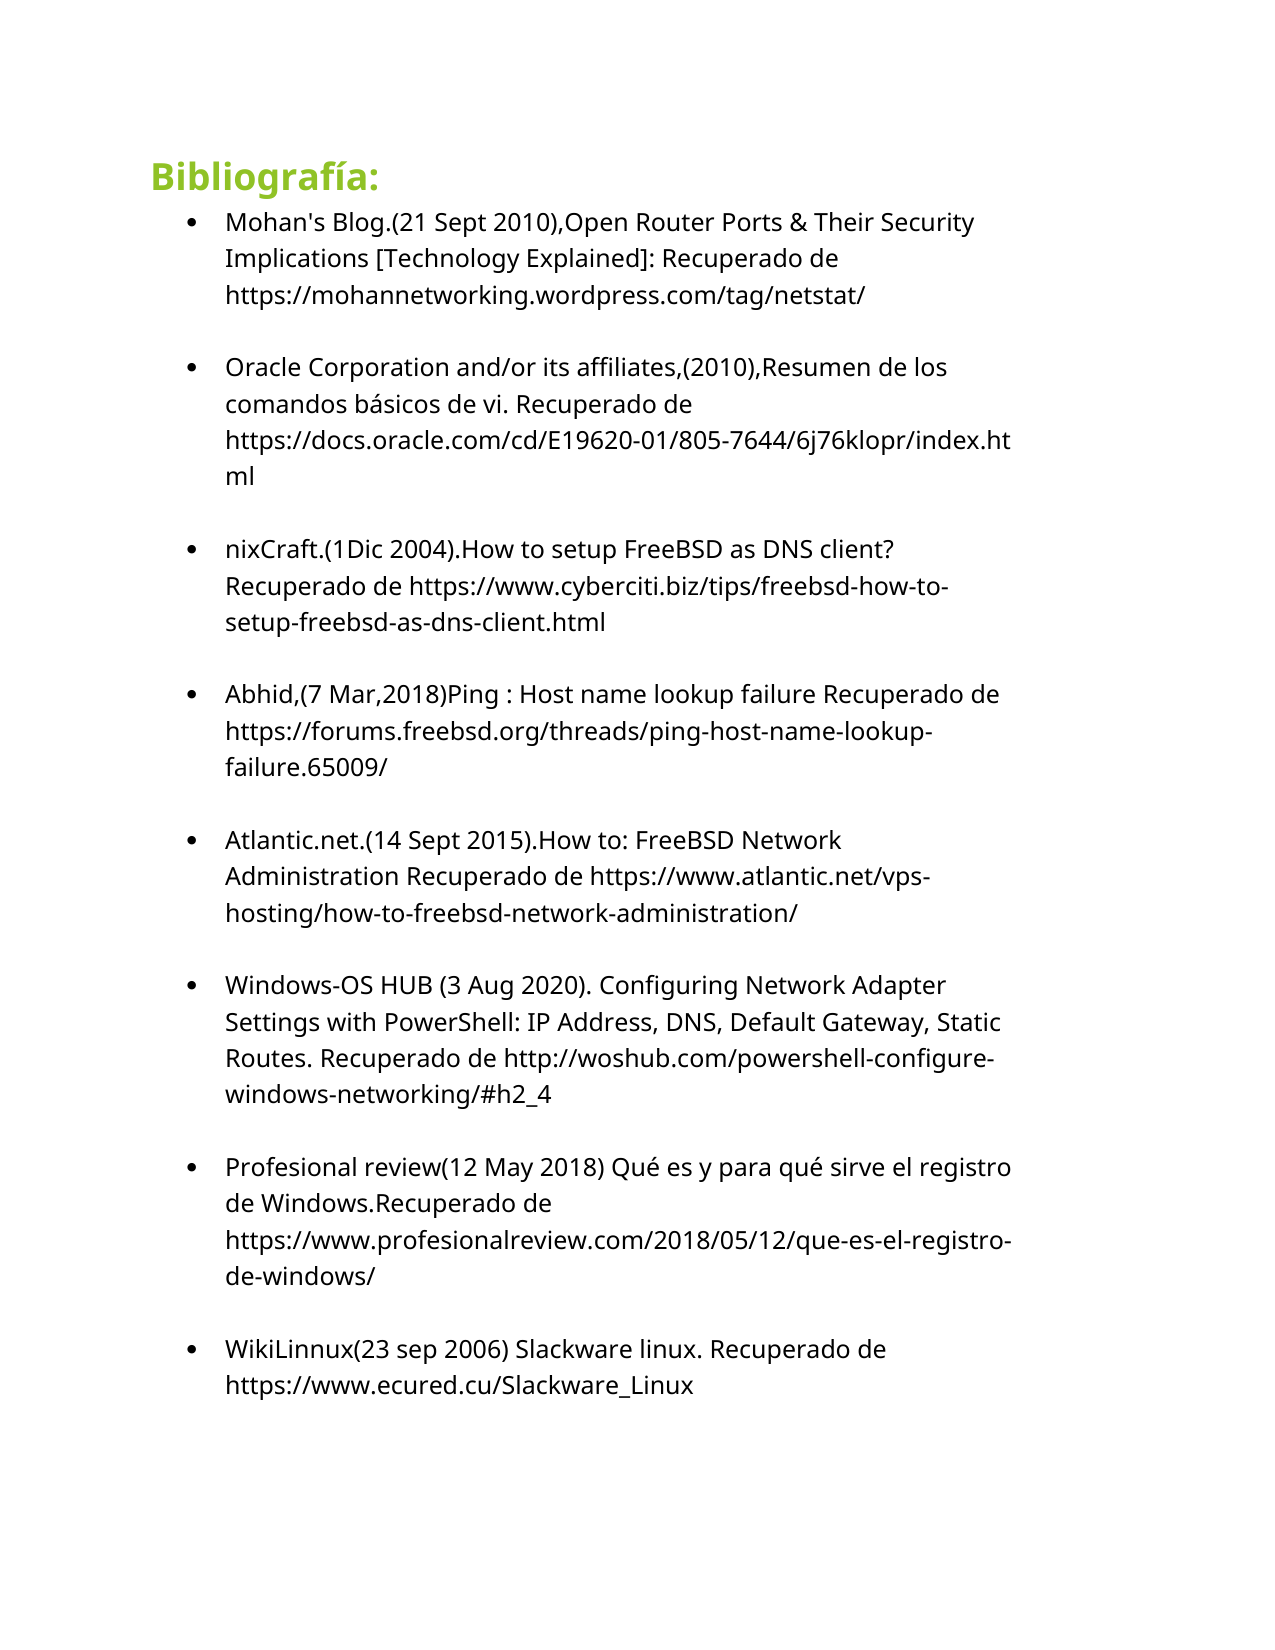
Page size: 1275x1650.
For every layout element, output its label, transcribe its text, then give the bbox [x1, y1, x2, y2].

list Atlantic.net.(14 Sept 2015).How to: FreeBSD Network Administration Recuperado de https://www.atlantic.net/vps-hosting/how-to-freebsd-network-administration/ [187, 823, 1023, 929]
list Profesional review(12 May 2018) Qué es y para qué sirve el registro de Windows.Recuperado de [187, 1150, 1023, 1220]
list Oracle Corporation and/or its affiliates,(2010),Resumen de los comandos básicos de vi. Recuperado de https://docs.oracle.com/cd/E19620-01/805-7644/6j76klopr/index.html [187, 350, 1023, 493]
text Bibliografía: [150, 150, 1023, 201]
list Mohan's Blog.(21 Sept 2010),Open Router Ports & Their Security Implications [Technology Explained]: Recuperado de [187, 204, 1023, 275]
list nixCraft.(1Dic 2004).How to setup FreeBSD as DNS client?Recuperado de https://www.cyberciti.biz/tips/freebsd-how-to-setup-freebsd-as-dns-client.html [187, 532, 1023, 638]
list https://mohannetworking.wordpress.com/tag/netstat/ [225, 277, 1023, 311]
list https://www.profesionalreview.com/2018/05/12/que-es-el-registro-de-windows/ [225, 1222, 1023, 1293]
list Abhid,(7 Mar,2018)Ping : Host name lookup failure Recuperado de https://forums.freebsd.org/threads/ping-host-name-lookup-failure.65009/ [187, 677, 1023, 784]
list WikiLinnux(23 sep 2006) Slackware linux. Recuperado de [187, 1332, 1023, 1366]
list https://www.ecured.cu/Slackware_Linux [225, 1368, 1023, 1402]
list Windows-OS HUB (3 Aug 2020). Configuring Network Adapter Settings with PowerShell: IP Address, DNS, Default Gateway, Static Routes. Recuperado de http://woshub.com/powershell-configure-windows-networking/#h2_4 [187, 968, 1023, 1111]
